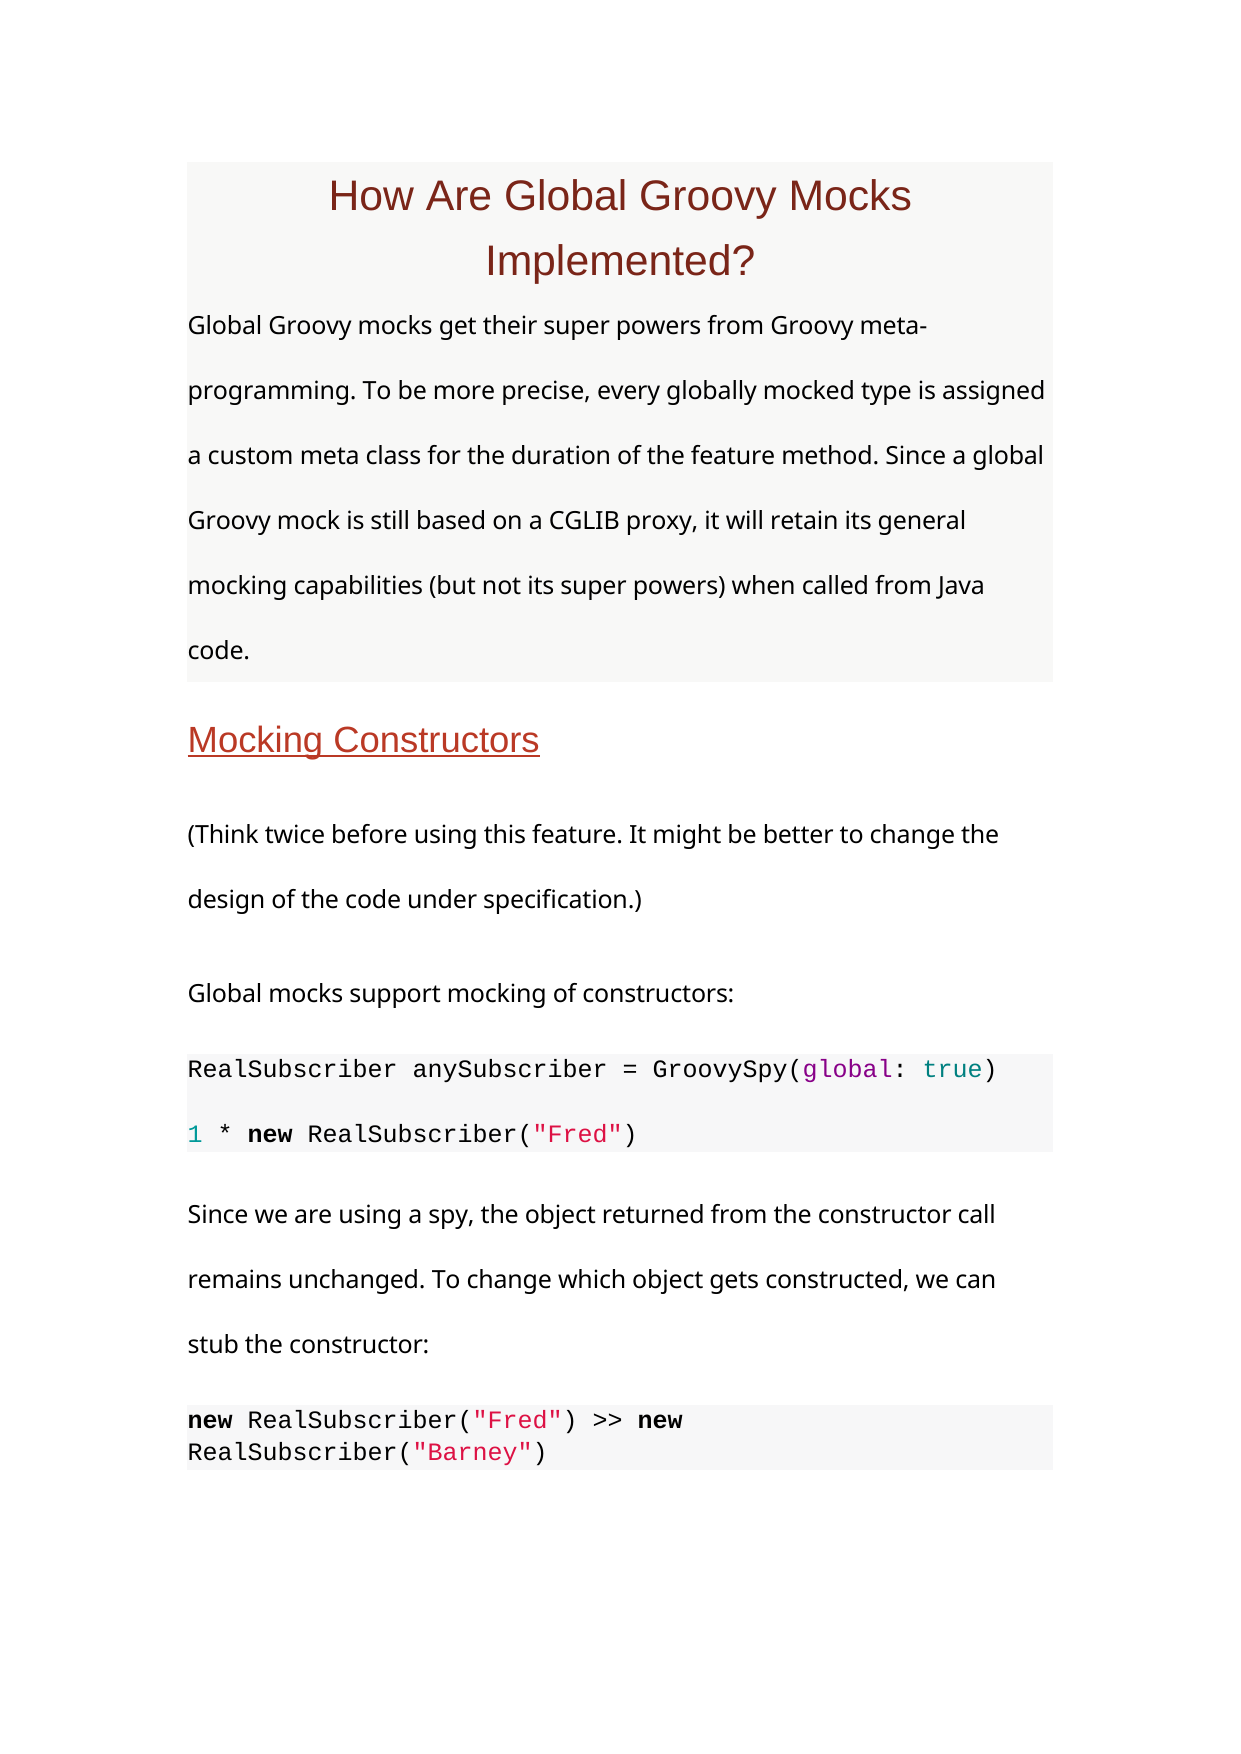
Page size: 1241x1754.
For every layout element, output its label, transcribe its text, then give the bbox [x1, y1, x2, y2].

text RealSubscriber anySubscriber = GroovySpy(global: true) [187, 1054, 1053, 1087]
text 1 * new RealSubscriber("Fred") [187, 1119, 1053, 1152]
text Global Groovy mocks get their super powers from Groovy meta-programming. To be more precise, every globally mocked type is assigned a custom meta class for the duration of the feature method. Since a global Groovy mock is still based on a CGLIB proxy, it will retain its general mocking capabilities (but not its super powers) when called from Java code. [187, 292, 1053, 682]
text new RealSubscriber("Fred") >> new RealSubscriber("Barney") [187, 1405, 1053, 1470]
text Since we are using a spy, the object returned from the constructor call remains unchanged. To change which object gets constructed, we can stub the constructor: [187, 1181, 1053, 1376]
text (Think twice before using this feature. It might be better to change the design of the code under specification.) [187, 801, 1053, 931]
text Mocking Constructors [187, 707, 1053, 772]
text How Are Global Groovy Mocks Implemented? [187, 162, 1053, 292]
text Global mocks support mocking of constructors: [187, 960, 1053, 1025]
